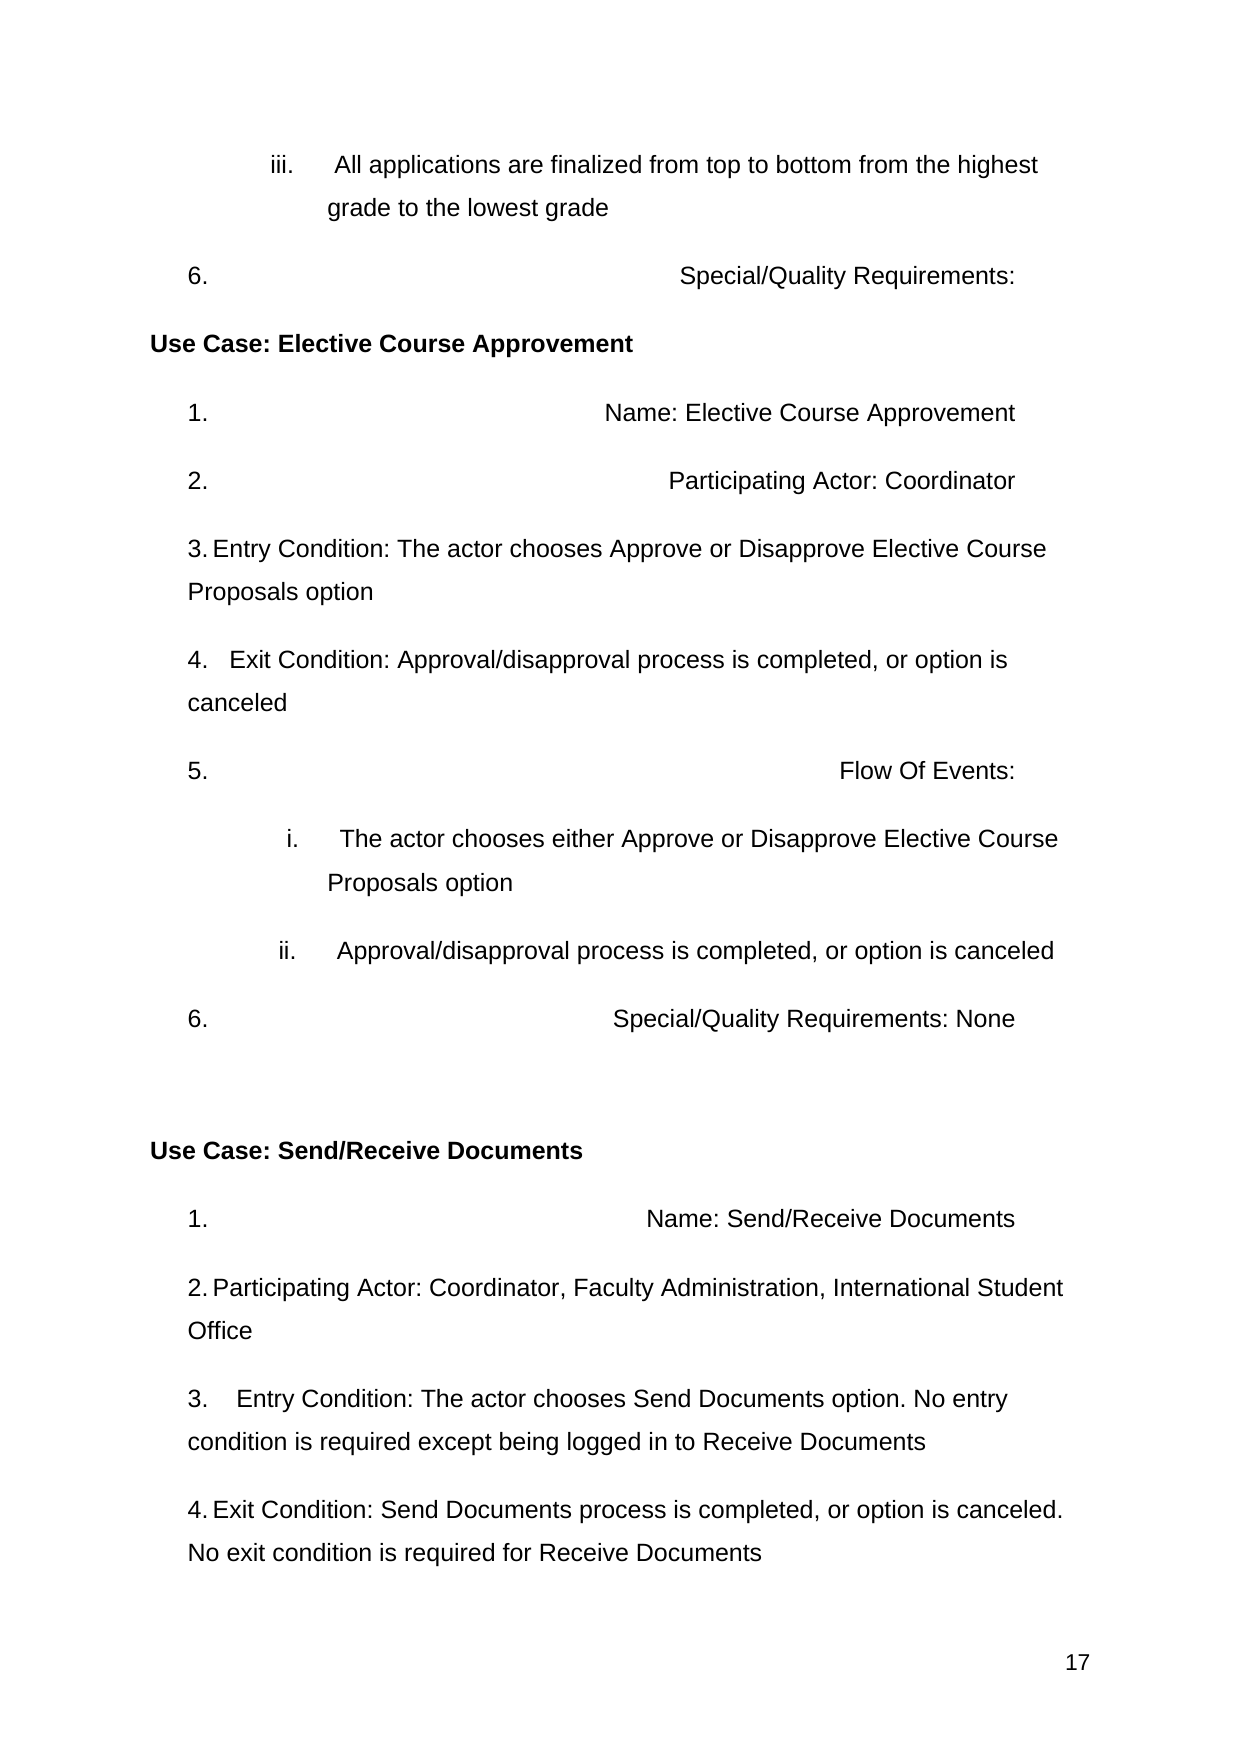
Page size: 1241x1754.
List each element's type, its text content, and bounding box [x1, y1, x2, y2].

text iii. All applications are finalized from top to bottom from the highest grade to the lowest grade [177, 150, 1090, 222]
text 4. Exit Condition: Approval/disapproval process is completed, or option is canceled [187, 645, 1090, 717]
text 4. Exit Condition: Send Documents process is completed, or option is canceled. No exit condition is required for Receive Documents [187, 1495, 1090, 1567]
text i. The actor chooses either Approve or Disapprove Elective Course Proposals option [177, 824, 1090, 896]
text 3. Entry Condition: The actor chooses Send Documents option. No entry condition is required except being logged in to Receive Documents [187, 1384, 1090, 1456]
text 2. Participating Actor: Coordinator [187, 466, 1090, 494]
text 3. Entry Condition: The actor chooses Approve or Disapprove Elective Course Proposals option [187, 534, 1090, 606]
text 6. Special/Quality Requirements: [187, 261, 1090, 290]
text 5. Flow Of Events: [187, 756, 1090, 785]
text 2. Participating Actor: Coordinator, Faculty Administration, International Student Office [187, 1273, 1090, 1344]
text 1. Name: Send/Receive Documents [187, 1204, 1090, 1233]
text ii. Approval/disapproval process is completed, or option is canceled [177, 936, 1090, 964]
text Use Case: Send/Receive Documents [150, 1136, 1090, 1165]
text 1. Name: Elective Course Approvement [187, 397, 1090, 426]
text Use Case: Elective Course Approvement [150, 329, 1090, 358]
text 6. Special/Quality Requirements: None [187, 1004, 1090, 1032]
